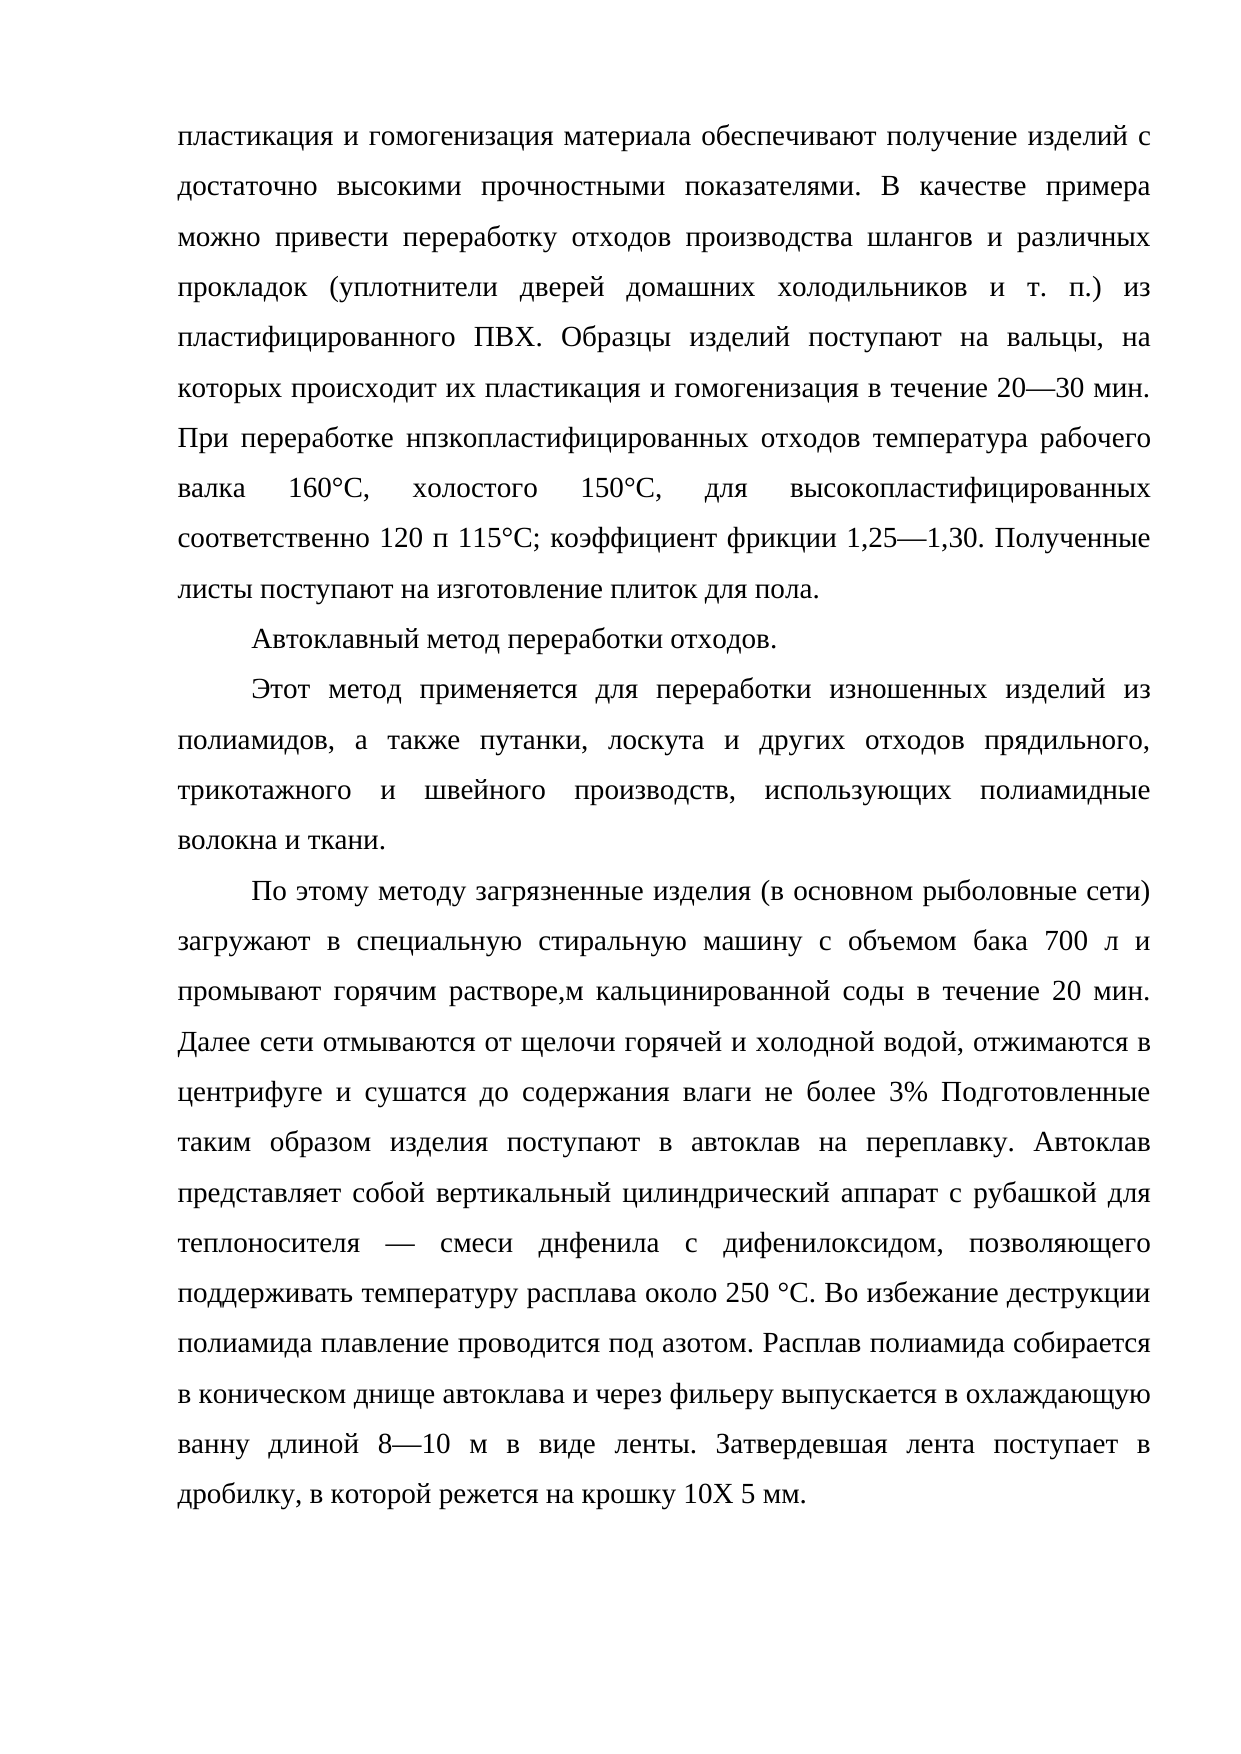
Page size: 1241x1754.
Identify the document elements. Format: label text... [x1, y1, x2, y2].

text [177, 118, 1152, 604]
text Этот метод применяется для переработки изношенных изделий из полиамидов, а также путанки, лоскута и других отходов прядильного, трикотажного и швейного производств, использующих полиамидные волокна и ткани. [177, 672, 1152, 856]
text Автоклавный метод переработки отходов. [177, 621, 1152, 655]
text По этому методу загрязненные изделия (в основном рыболовные сети) загружают в специальную стиральную машину с объемом бака 700 л и промывают горячим растворе,м кальцинированной соды в течение 20 мин. Далее сети отмываются от щелочи горячей и холодной водой, отжимаются в центрифуге и сушатся до содержания влаги не более 3% Подготовленные таким образом изделия поступают в автоклав на переплавку. Автоклав представляет собой вертикальный цилиндрический аппарат с рубашкой для теплоносителя — смеси днфенила с дифенилоксидом, позволяющего поддерживать температуру расплава около 250 °С. Во избежание деструкции полиамида плавление проводится под азотом. Расплав полиамида собирается в коническом днище автоклава и через фильеру выпускается в охлаждающую ванну длиной 8—10 м в виде ленты. Затвердевшая лента поступает в дробилку, в которой режется на крошку 10X 5 мм. [177, 873, 1152, 1510]
